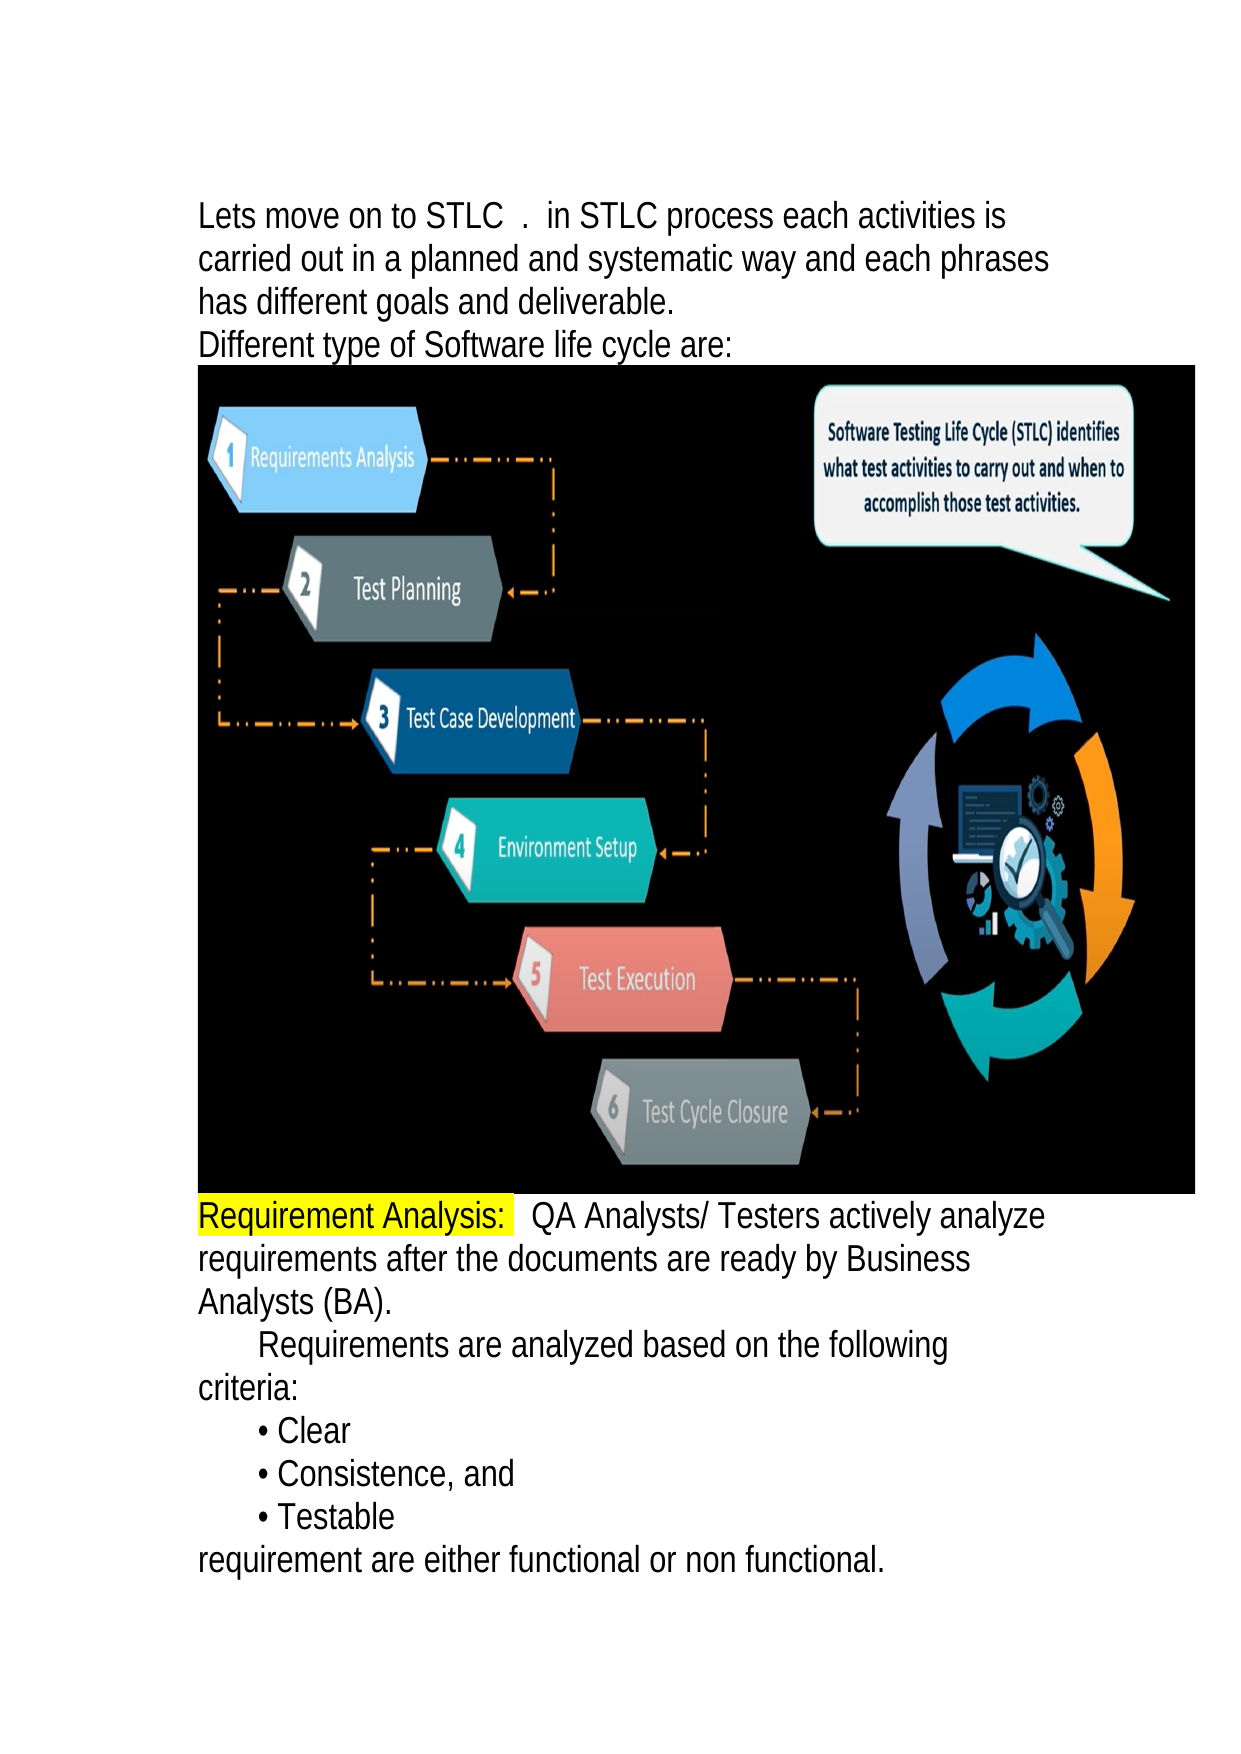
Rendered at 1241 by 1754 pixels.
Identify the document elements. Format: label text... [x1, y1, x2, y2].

text Requirements are analyzed based on the following criteria: [198, 1322, 1053, 1408]
text Requirement Analysis: QA Analysts/ Testers actively analyze requirements after the documents are ready by Business Analysts (BA). [198, 1194, 1053, 1322]
text requirement are either functional or non functional. [198, 1537, 1053, 1581]
picture [197, 365, 1196, 1194]
text • Consistence, and [198, 1451, 1053, 1494]
text • Clear [198, 1408, 1053, 1451]
text Different type of Software life cycle are: [198, 322, 1053, 365]
text • Testable [198, 1494, 1053, 1537]
text Lets move on to STLC . in STLC process each activities is carried out in a planned and systematic way and each phrases has different goals and deliverable. [198, 193, 1053, 322]
